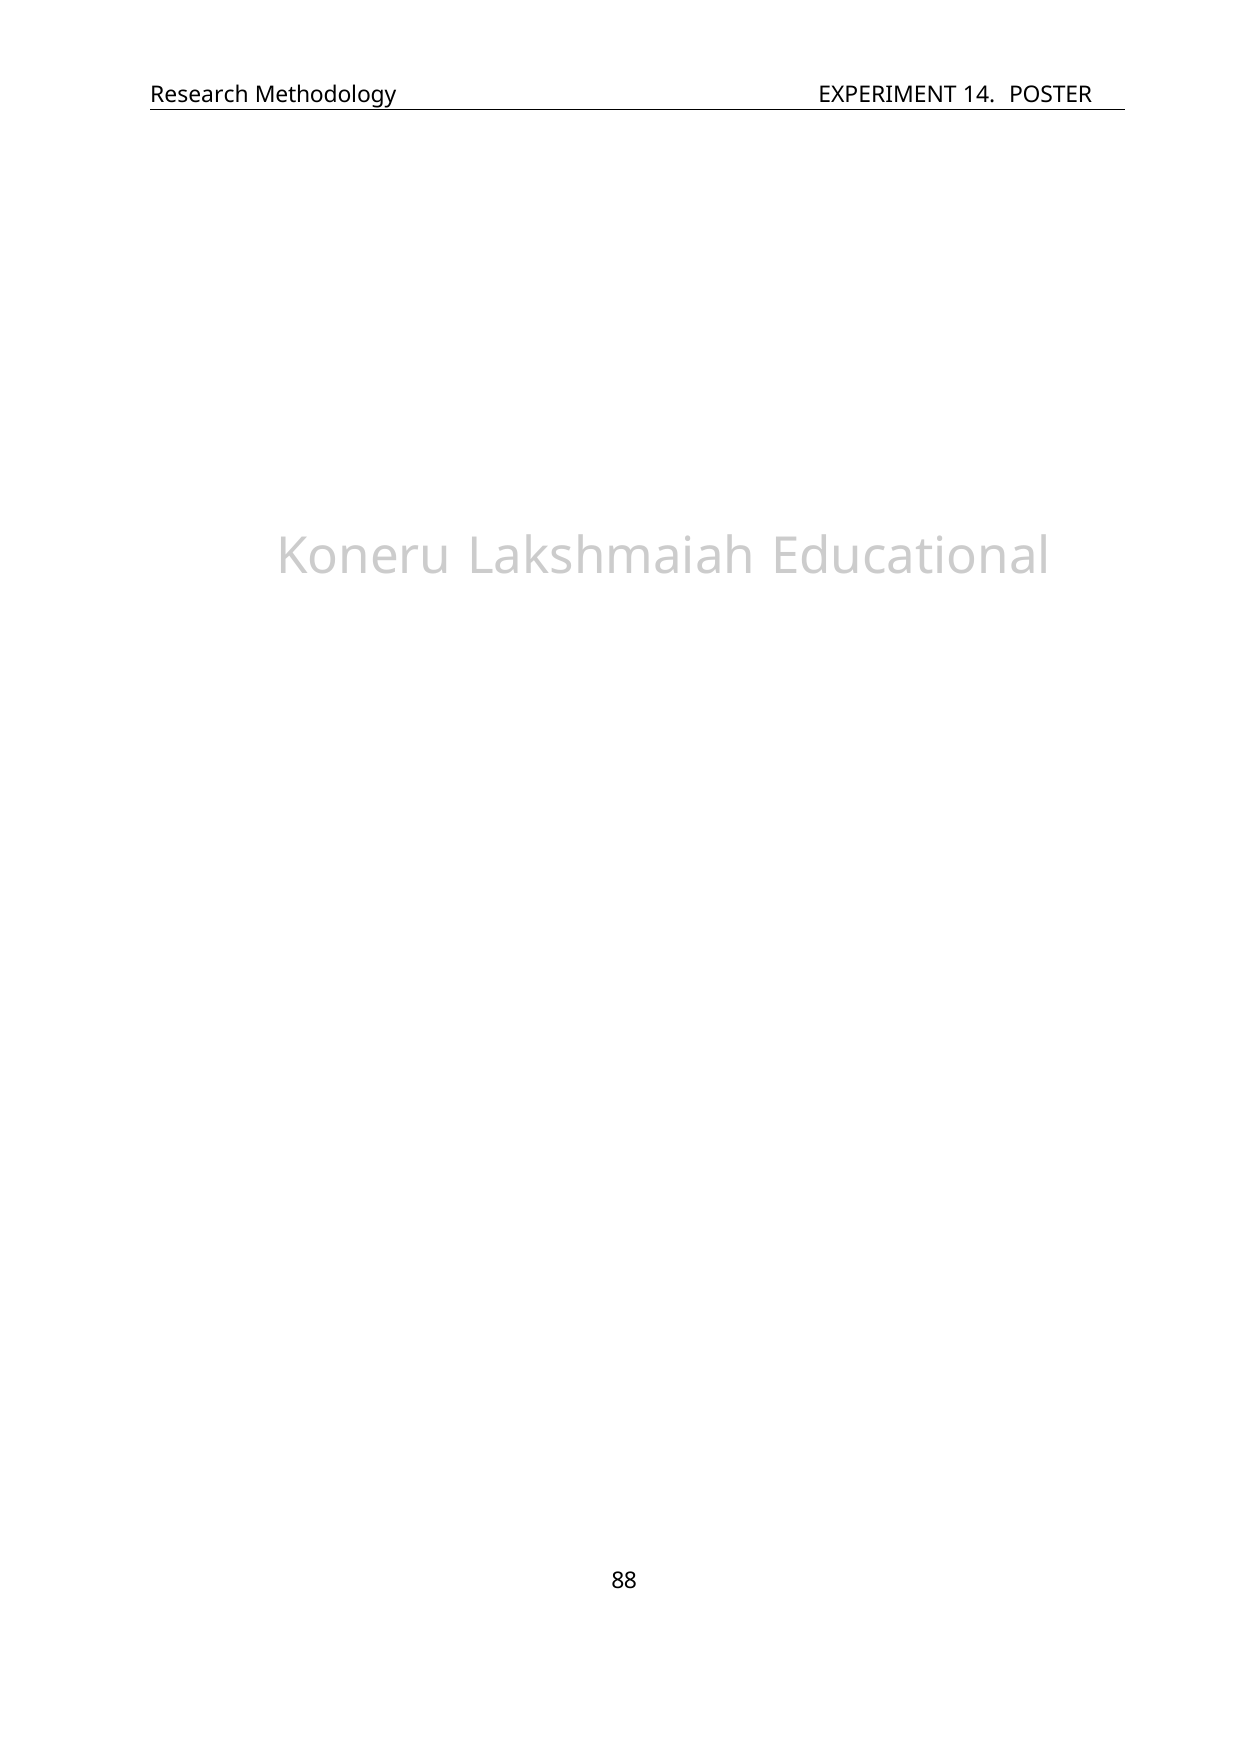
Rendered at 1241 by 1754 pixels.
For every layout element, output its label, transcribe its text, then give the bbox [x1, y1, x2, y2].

text Research Methodology EXPERIMENT 14. POSTER [150, 77, 1223, 108]
